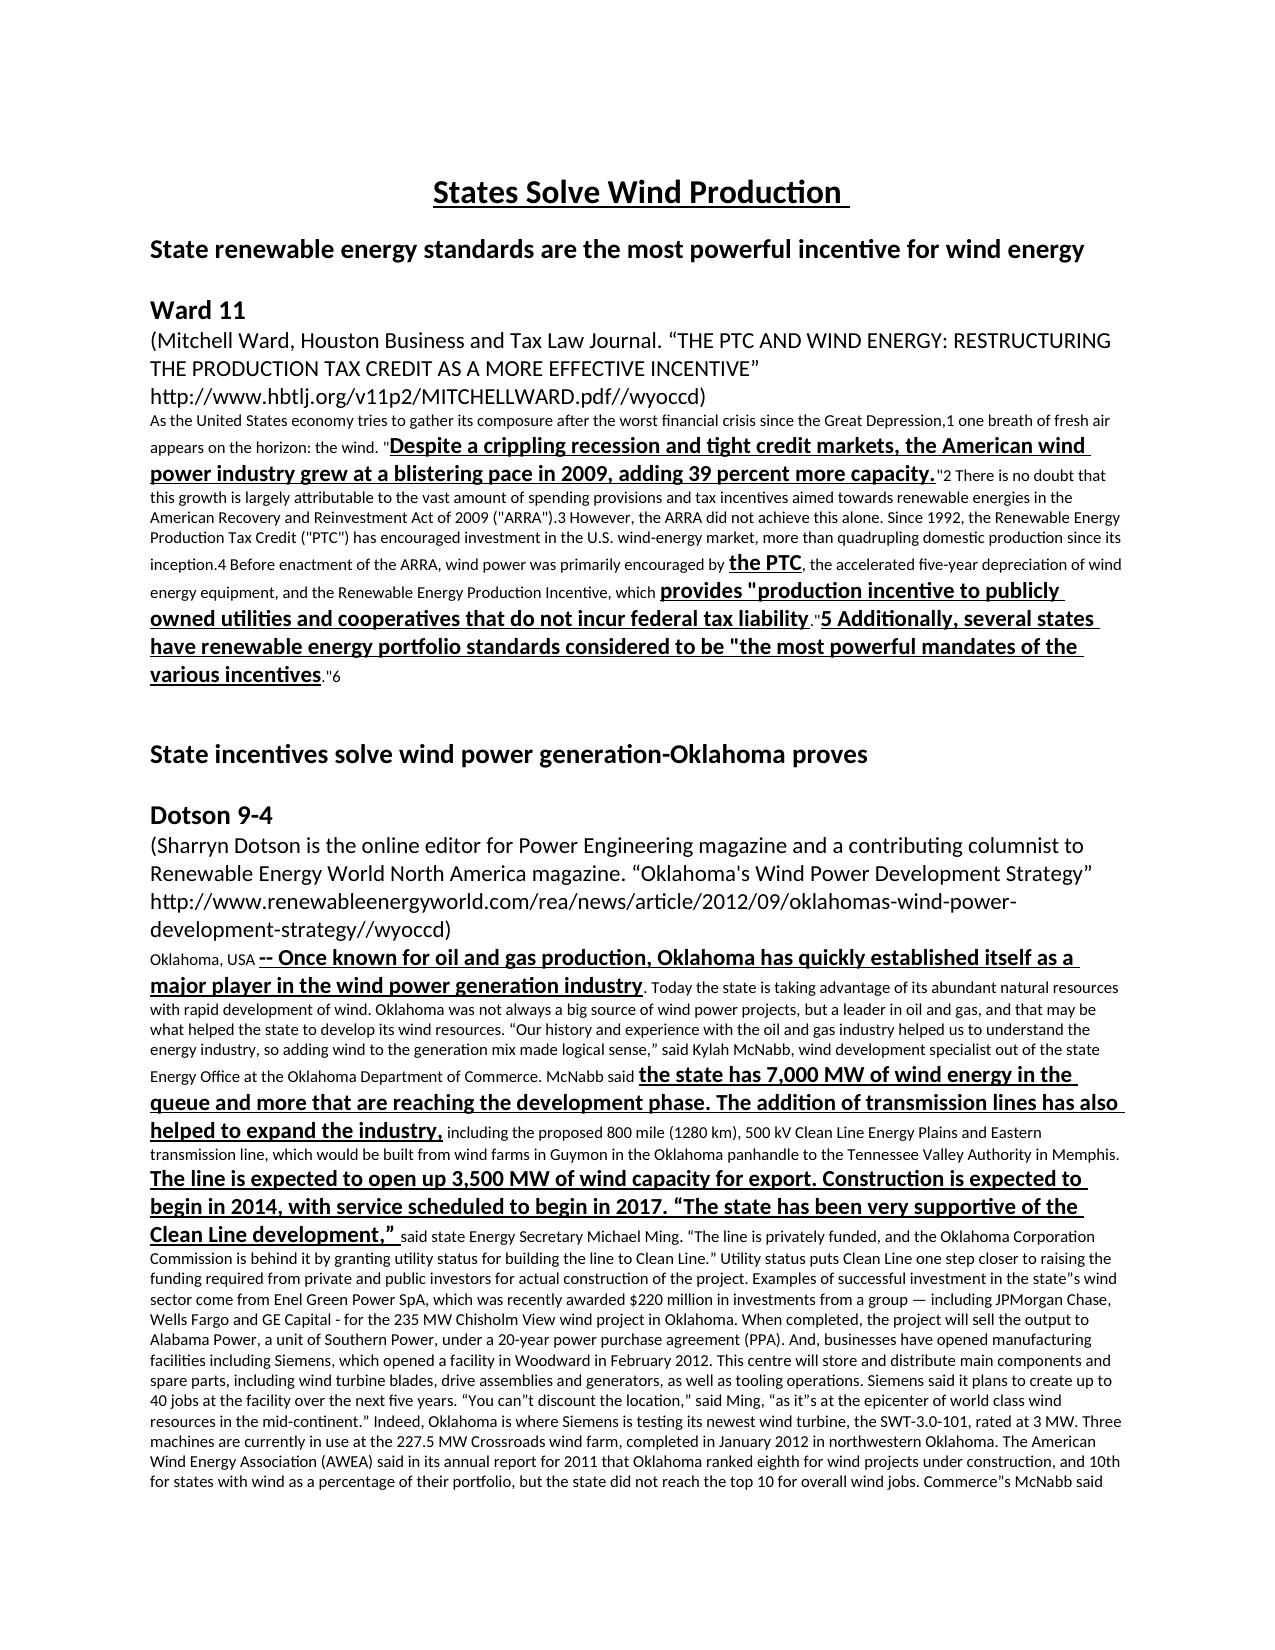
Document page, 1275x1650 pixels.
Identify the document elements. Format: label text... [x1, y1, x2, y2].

subtitle States Solve Wind Production [150, 171, 1125, 212]
subtitle State renewable energy standards are the most powerful incentive for wind energy [150, 232, 1125, 265]
text (Mitchell Ward, Houston Business and Tax Law Journal. “THE PTC AND WIND ENERGY: RESTRUCTURING THE PRODUCTION TAX CREDIT AS A MORE EFFECTIVE INCENTIVE” http://www.hbtlj.org/v11p2/MITCHELLWARD.pdf//wyoccd) [150, 326, 1125, 411]
text Ward 11 [150, 293, 1125, 326]
text (Sharryn Dotson is the online editor for Power Engineering magazine and a contributing columnist to Renewable Energy World North America magazine. “Oklahoma's Wind Power Development Strategy” http://www.renewableenergyworld.com/rea/news/article/2012/09/oklahomas-wind-power-development-strategy//wyoccd) [150, 831, 1125, 943]
subtitle State incentives solve wind power generation-Oklahoma proves [150, 737, 1125, 770]
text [150, 1113, 1125, 1492]
text As the United States economy tries to gather its composure after the worst financial crisis since the Great Depression,1 one breath of fresh air appears on the horizon: the wind. "Despite a crippling recession and tight credit markets, the American wind power industry grew at a blistering pace in 2009, adding 39 percent more capacity."2 There is no doubt that this growth is largely attributable to the vast amount of spending provisions and tax incentives aimed towards renewable energies in the American Recovery and Reinvestment Act of 2009 ("ARRA").3 However, the ARRA did not achieve this alone. Since 1992, the Renewable Energy Production Tax Credit ("PTC") has encouraged investment in the U.S. wind-energy market, more than quadrupling domestic production since its inception.4 Before enactment of the ARRA, wind power was primarily encouraged by the PTC, the accelerated five-year depreciation of wind energy equipment, and the Renewable Energy Production Incentive, which provides "production incentive to publicly owned utilities and cooperatives that do not incur federal tax liability."5 Additionally, several states have renewable energy portfolio standards considered to be "the most powerful mandates of the various incentives."6 [150, 411, 1125, 688]
text Dotson 9-4 [150, 798, 1125, 831]
